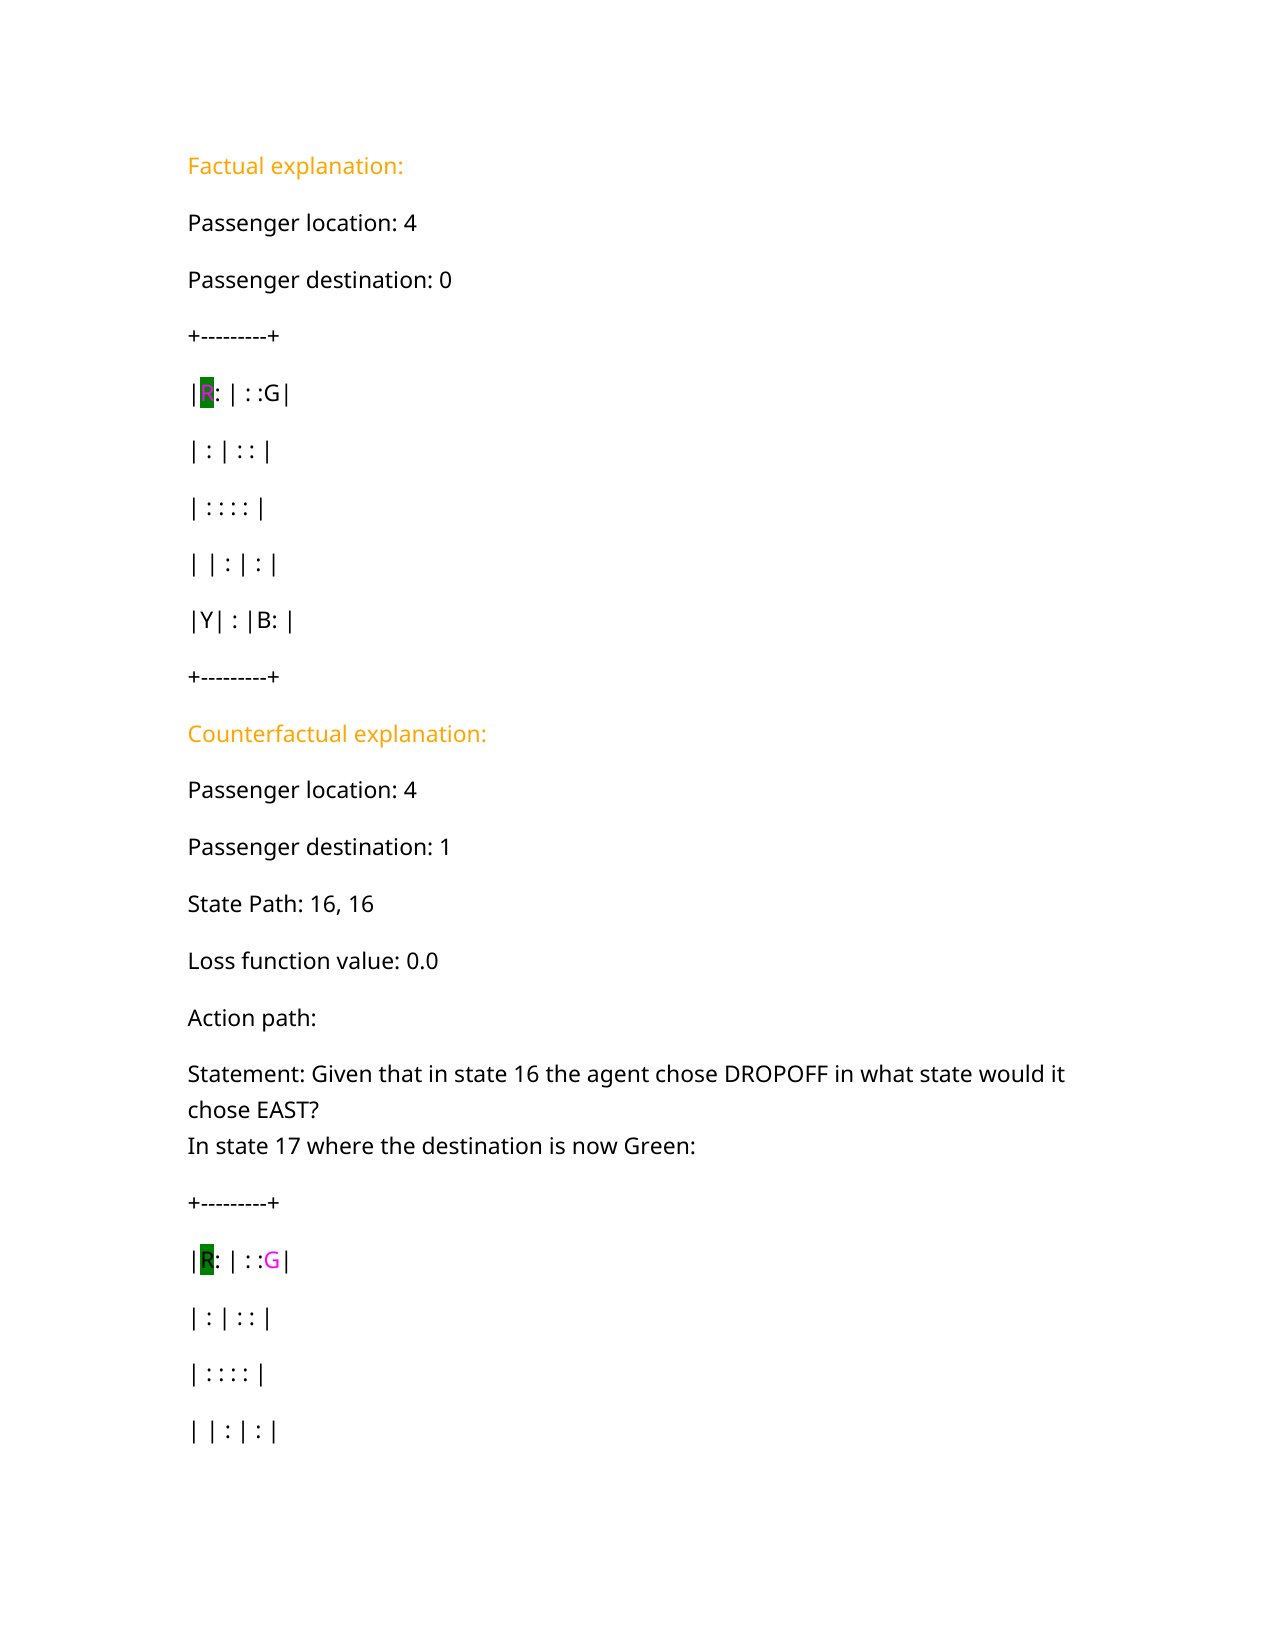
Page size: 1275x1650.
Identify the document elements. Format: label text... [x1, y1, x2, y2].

text +---------+ [187, 661, 1087, 692]
text +---------+ [187, 320, 1087, 352]
text Loss function value: 0.0 [187, 945, 1087, 976]
text Passenger location: 4 [187, 774, 1087, 806]
text State Path: 16, 16 [187, 888, 1087, 919]
text | : : : : | [187, 491, 1087, 522]
text +---------+ [187, 1187, 1087, 1218]
text Statement: Given that in state 16 the agent chose DROPOFF in what state would it chose EAST? In state 17 where the destination is now Green: [187, 1058, 1087, 1161]
text | : : : : | [187, 1357, 1087, 1388]
text | | : | : | [187, 547, 1087, 579]
text Counterfactual explanation: [187, 718, 1087, 749]
text Passenger destination: 0 [187, 263, 1087, 295]
text | | : | : | [187, 1414, 1087, 1445]
text | : | : : | [187, 1301, 1087, 1332]
text Factual explanation: [187, 150, 1087, 181]
text | : | : : | [187, 434, 1087, 465]
text Action path: [187, 1002, 1087, 1033]
text Passenger destination: 1 [187, 831, 1087, 862]
text |R: | : :G| [214, 1244, 1087, 1275]
text |R: | : :G| [214, 377, 1087, 408]
text Passenger location: 4 [187, 207, 1087, 238]
text |Y| : |B: | [187, 604, 1087, 635]
